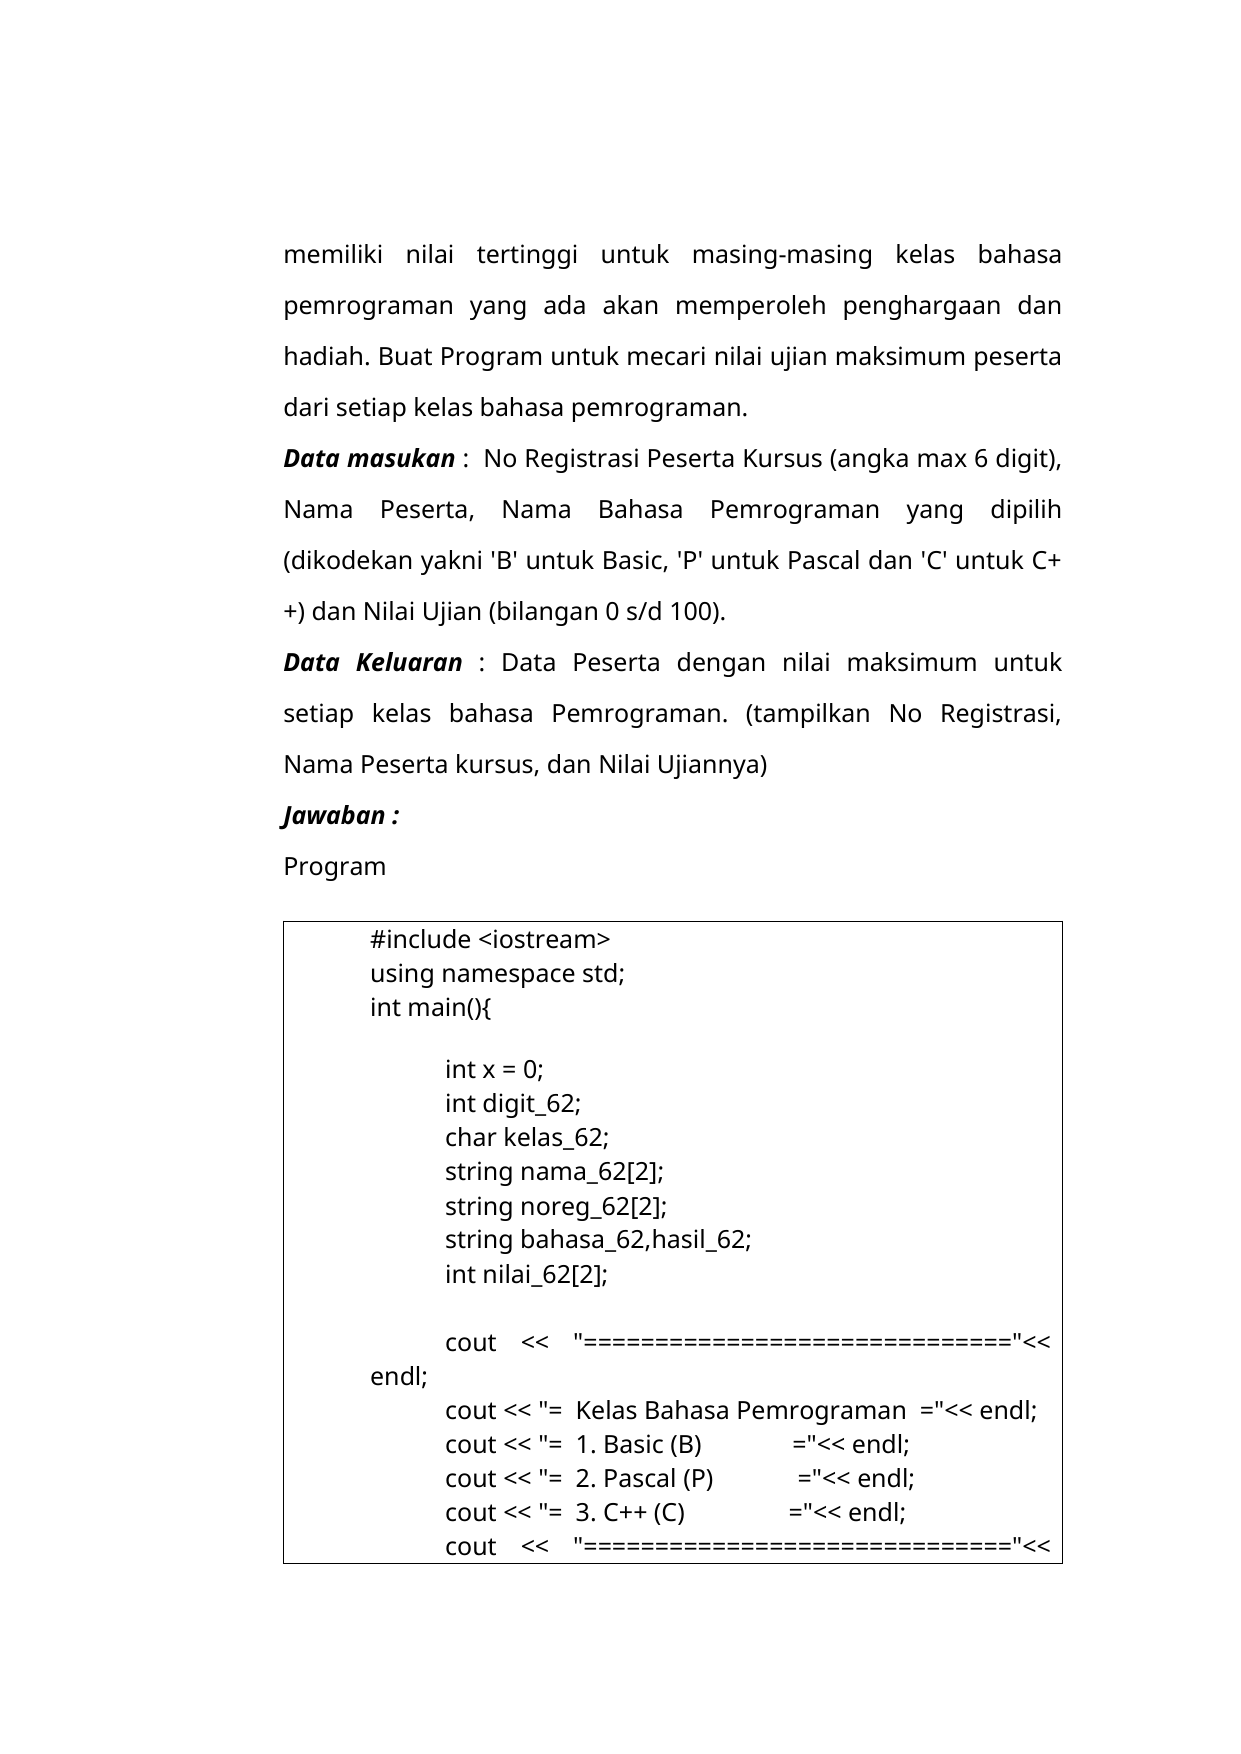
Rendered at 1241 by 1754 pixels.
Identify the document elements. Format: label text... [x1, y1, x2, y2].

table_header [284, 922, 1062, 1563]
list Data Keluaran : Data Peserta dengan nilai maksimum untuk setiap kelas bahasa Pemrograman. (tampilkan No Registrasi, Nama Peserta kursus, dan Nilai Ujiannya) [283, 644, 1063, 781]
list Data masukan : No Registrasi Peserta Kursus (angka max 6 digit), Nama Peserta, Nama Bahasa Pemrograman yang dipilih (dikodekan yakni 'B' untuk Basic, 'P' untuk Pascal dan 'C' untuk C++) dan Nilai Ujian (bilangan 0 s/d 100). [283, 440, 1063, 628]
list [283, 236, 1063, 423]
list Program [283, 849, 1063, 883]
list Jawaban : [283, 798, 1063, 832]
